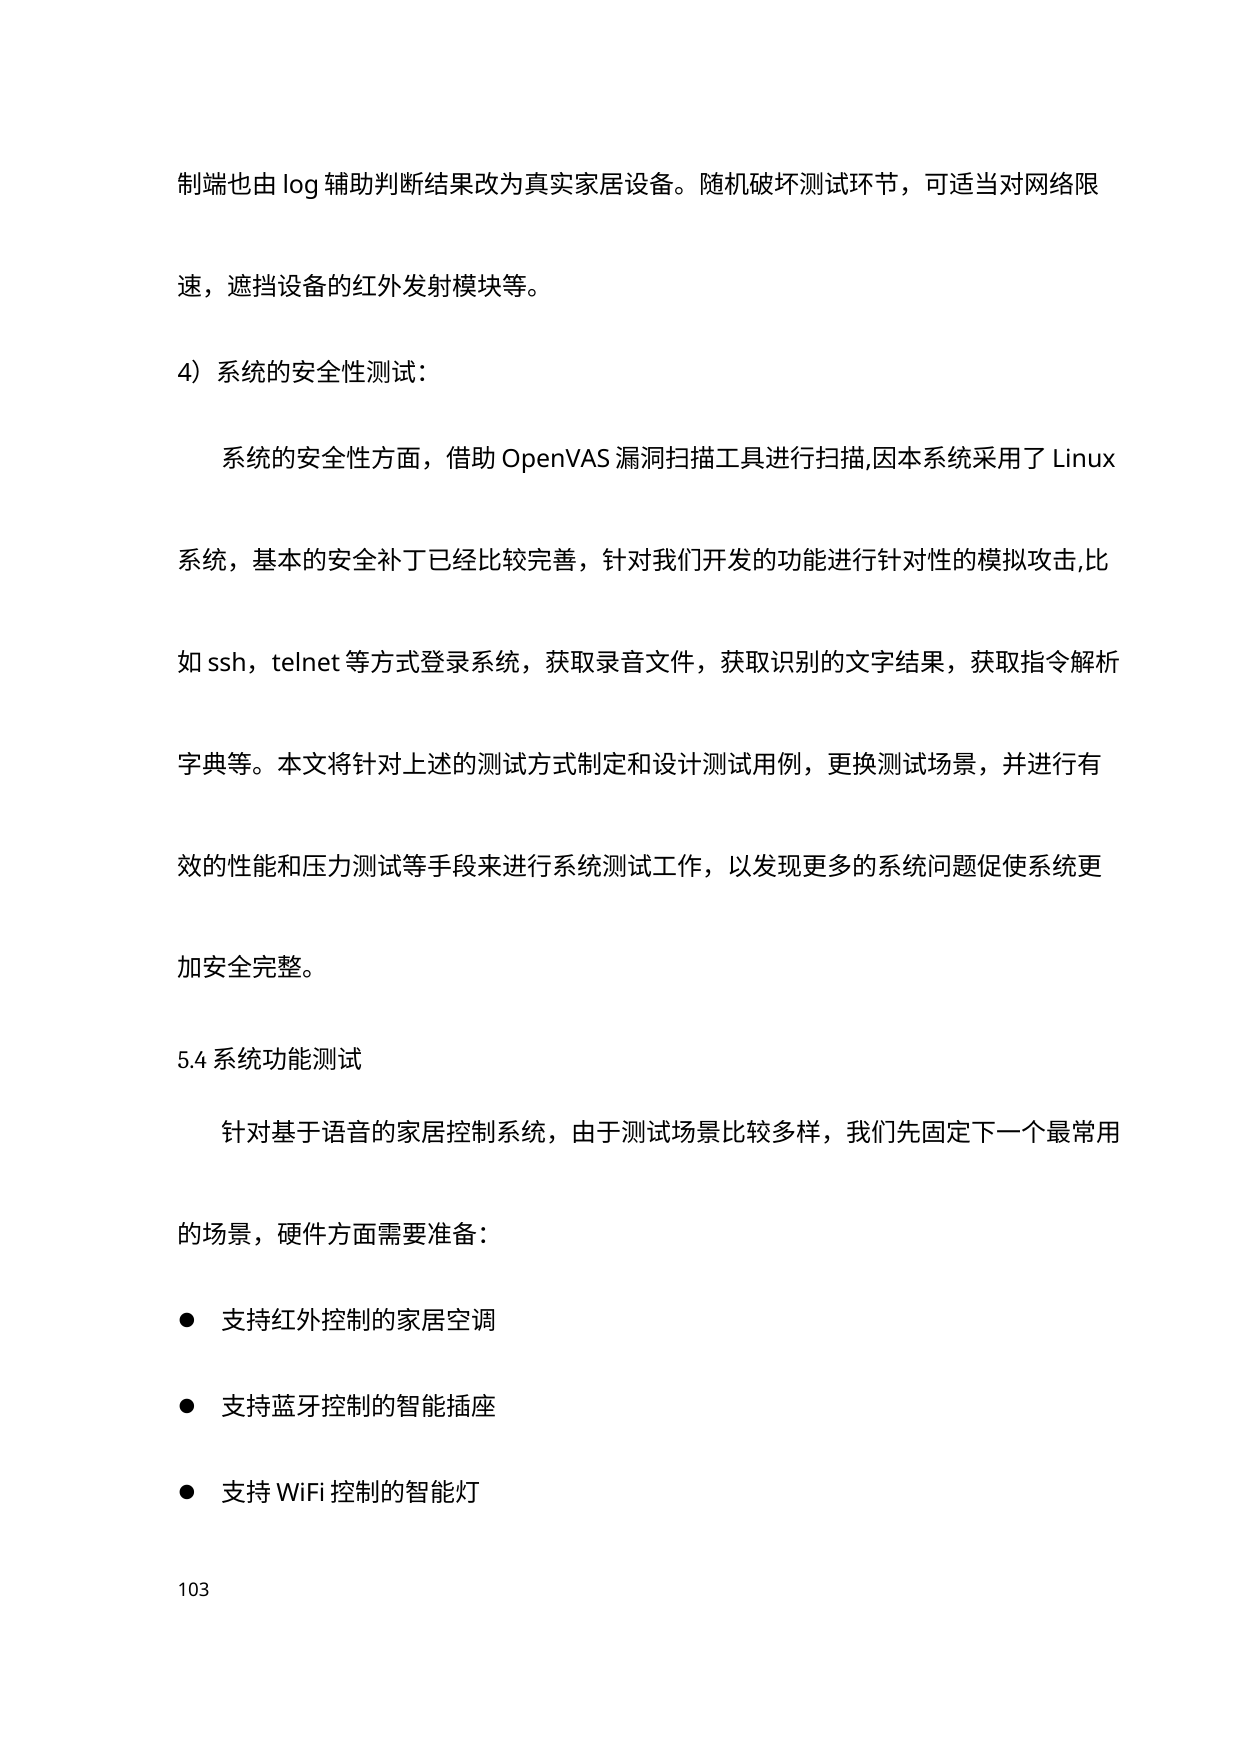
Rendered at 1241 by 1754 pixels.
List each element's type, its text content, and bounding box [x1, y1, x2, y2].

text 针对基于语音的家居控制系统，由于测试场景比较多样，我们先固定下一个最常用的场景，硬件方面需要准备： [177, 1096, 1122, 1266]
text 4）系统的安全性测试： [177, 337, 1122, 404]
list 支持WiFi控制的智能灯 [177, 1456, 1122, 1524]
list 支持红外控制的家居空调 [177, 1284, 1122, 1352]
list 支持蓝牙控制的智能插座 [177, 1370, 1122, 1438]
subtitle 5.4 系统功能测试 [177, 1023, 1122, 1091]
list 系统的安全性方面，借助OpenVAS漏洞扫描工具进行扫描,因本系统采用了Linux系统，基本的安全补丁已经比较完善，针对我们开发的功能进行针对性的模拟攻击,比如ssh，telnet等方式登录系统，获取录音文件，获取识别的文字结果，获取指令解析字典等。本文将针对上述的测试方式制定和设计测试用例，更换测试场景，并进行有效的性能和压力测试等手段来进行系统测试工作，以发现更多的系统问题促使系统更加安全完整。 [177, 423, 1122, 1000]
